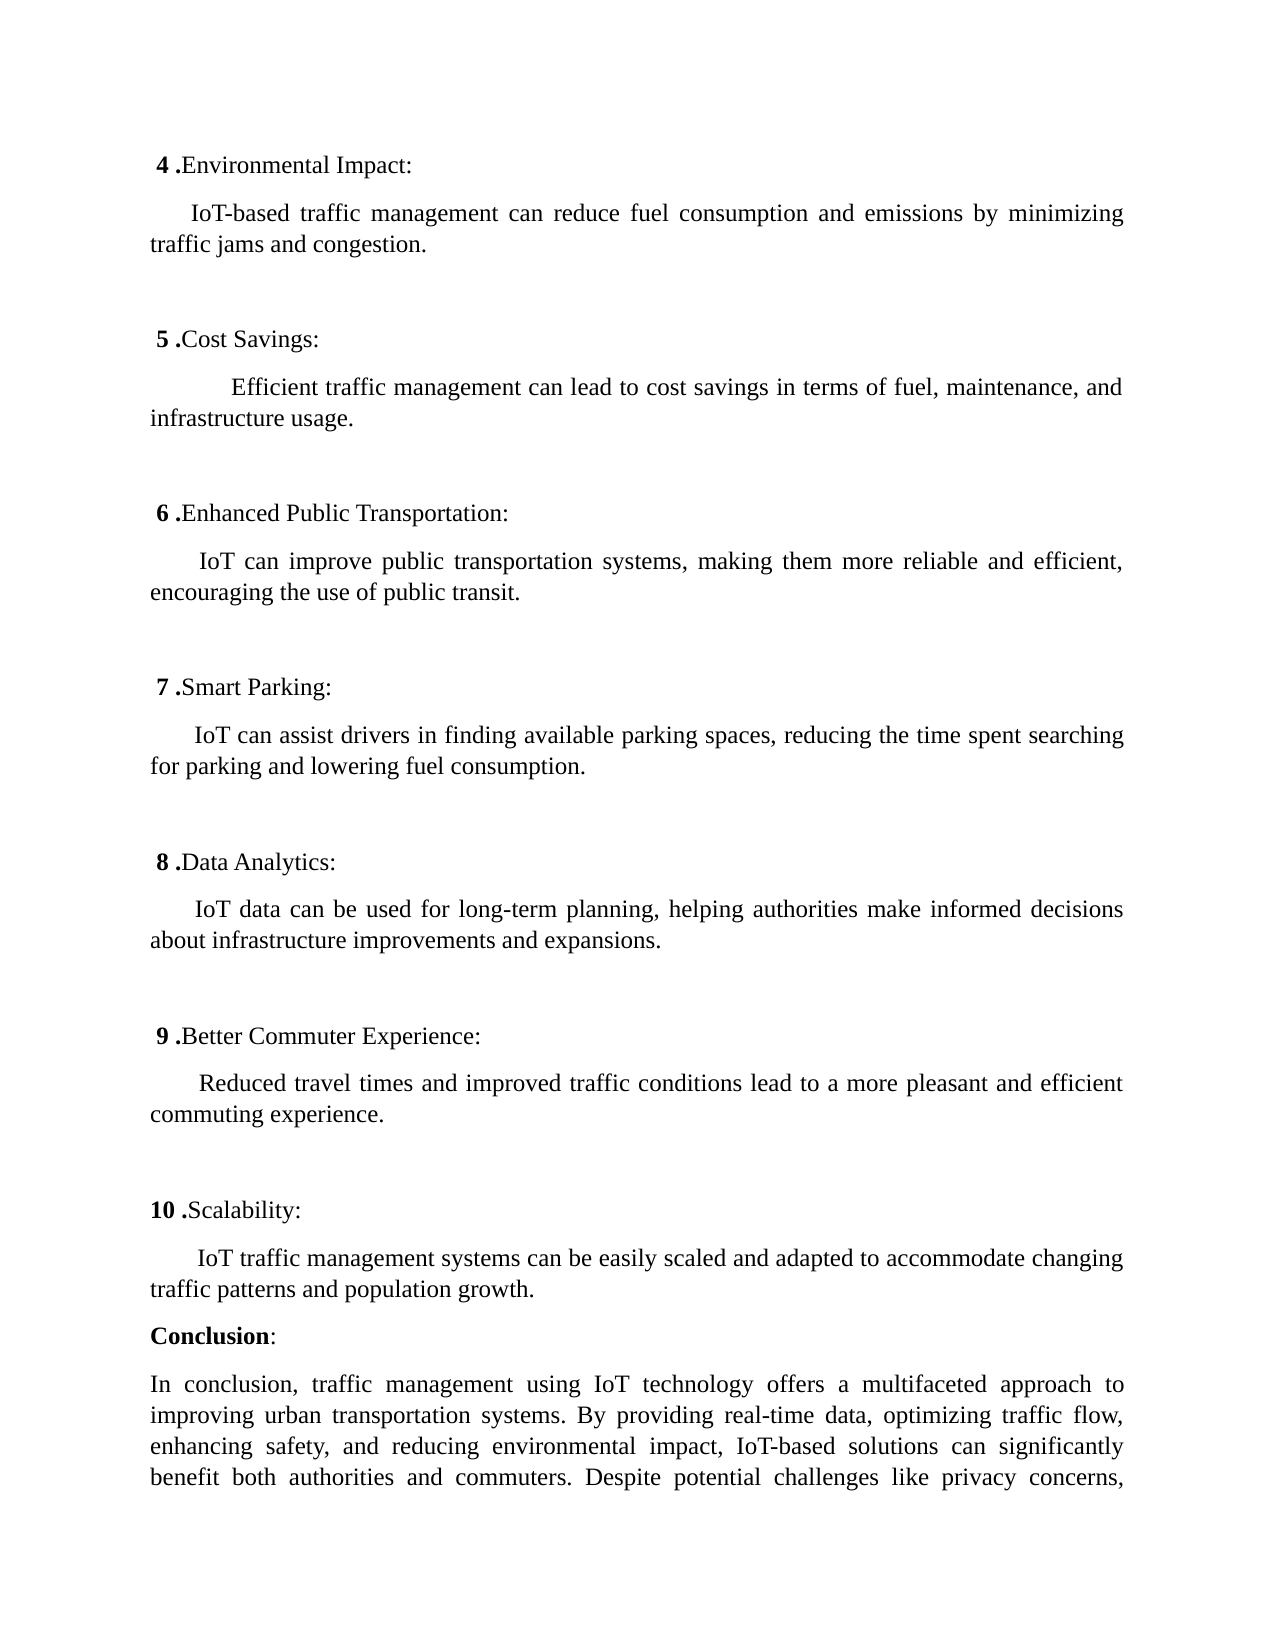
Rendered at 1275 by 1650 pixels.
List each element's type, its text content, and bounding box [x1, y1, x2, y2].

text 8 .Data Analytics: [150, 847, 1125, 875]
text IoT traffic management systems can be easily scaled and adapted to accommodate changing traffic patterns and population growth. [150, 1243, 1125, 1302]
text 9 .Better Commuter Experience: [150, 1021, 1125, 1049]
text IoT can improve public transportation systems, making them more reliable and efficient, encouraging the use of public transit. [150, 546, 1125, 606]
text 7 .Smart Parking: [150, 672, 1125, 701]
text Reduced travel times and improved traffic conditions lead to a more pleasant and efficient commuting experience. [150, 1068, 1125, 1128]
text 4 .Environmental Impact: [150, 150, 1125, 179]
text 5 .Cost Savings: [150, 324, 1125, 353]
text Conclusion: [150, 1321, 1125, 1350]
text IoT can assist drivers in finding available parking spaces, reducing the time spent searching for parking and lowering fuel consumption. [150, 720, 1125, 780]
text 6 .Enhanced Public Transportation: [150, 498, 1125, 527]
text IoT-based traffic management can reduce fuel consumption and emissions by minimizing traffic jams and congestion. [150, 198, 1125, 257]
text Efficient traffic management can lead to cost savings in terms of fuel, maintenance, and infrastructure usage. [150, 372, 1125, 432]
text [150, 1369, 1125, 1491]
text IoT data can be used for long-term planning, helping authorities make informed decisions about infrastructure improvements and expansions. [150, 894, 1125, 954]
text 10 .Scalability: [150, 1195, 1125, 1224]
